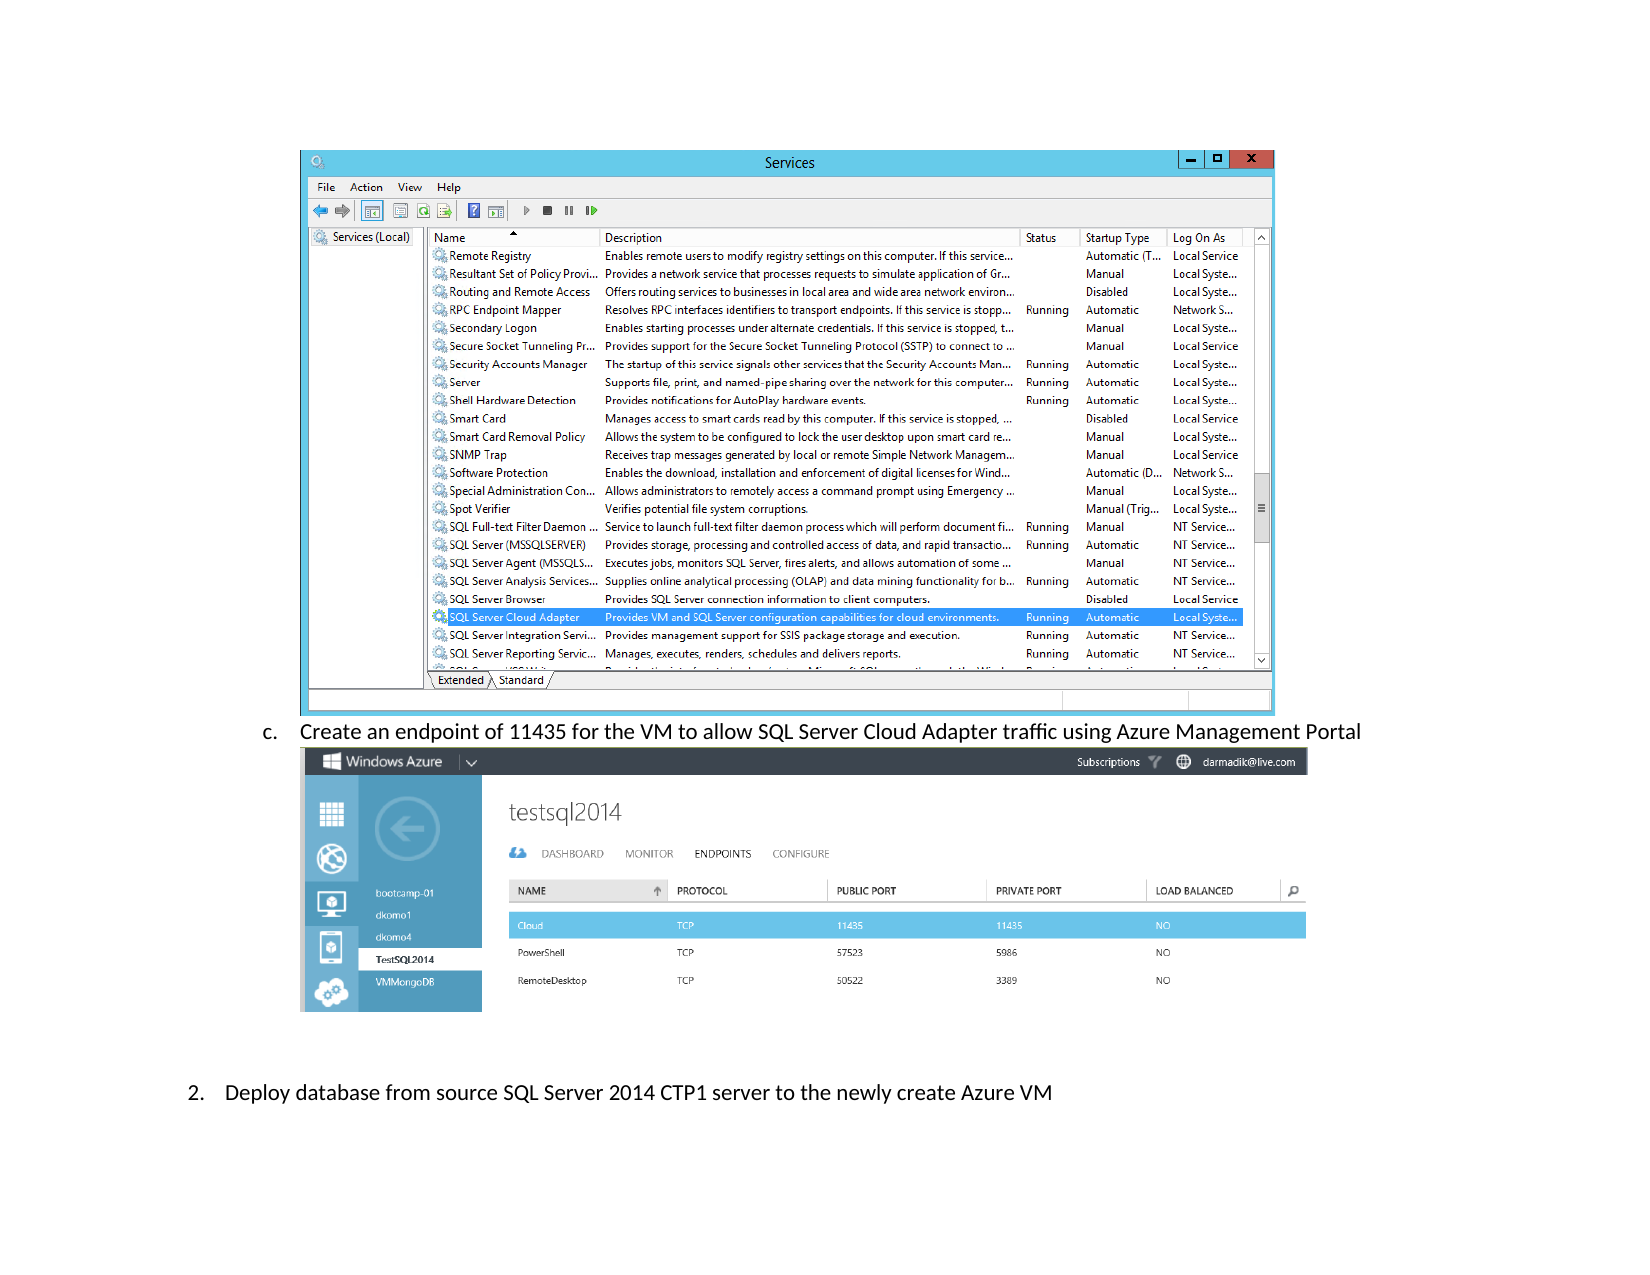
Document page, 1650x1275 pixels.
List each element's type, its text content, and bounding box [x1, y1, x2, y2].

picture [300, 150, 1275, 716]
list Deploy database from source SQL Server 2014 CTP1 server to the newly create Azure VM [187, 1078, 1500, 1106]
picture [300, 747, 1308, 1012]
list Create an endpoint of 11435 for the VM to allow SQL Server Cloud Adapter traffic using Azure Management Portal [262, 717, 1500, 746]
